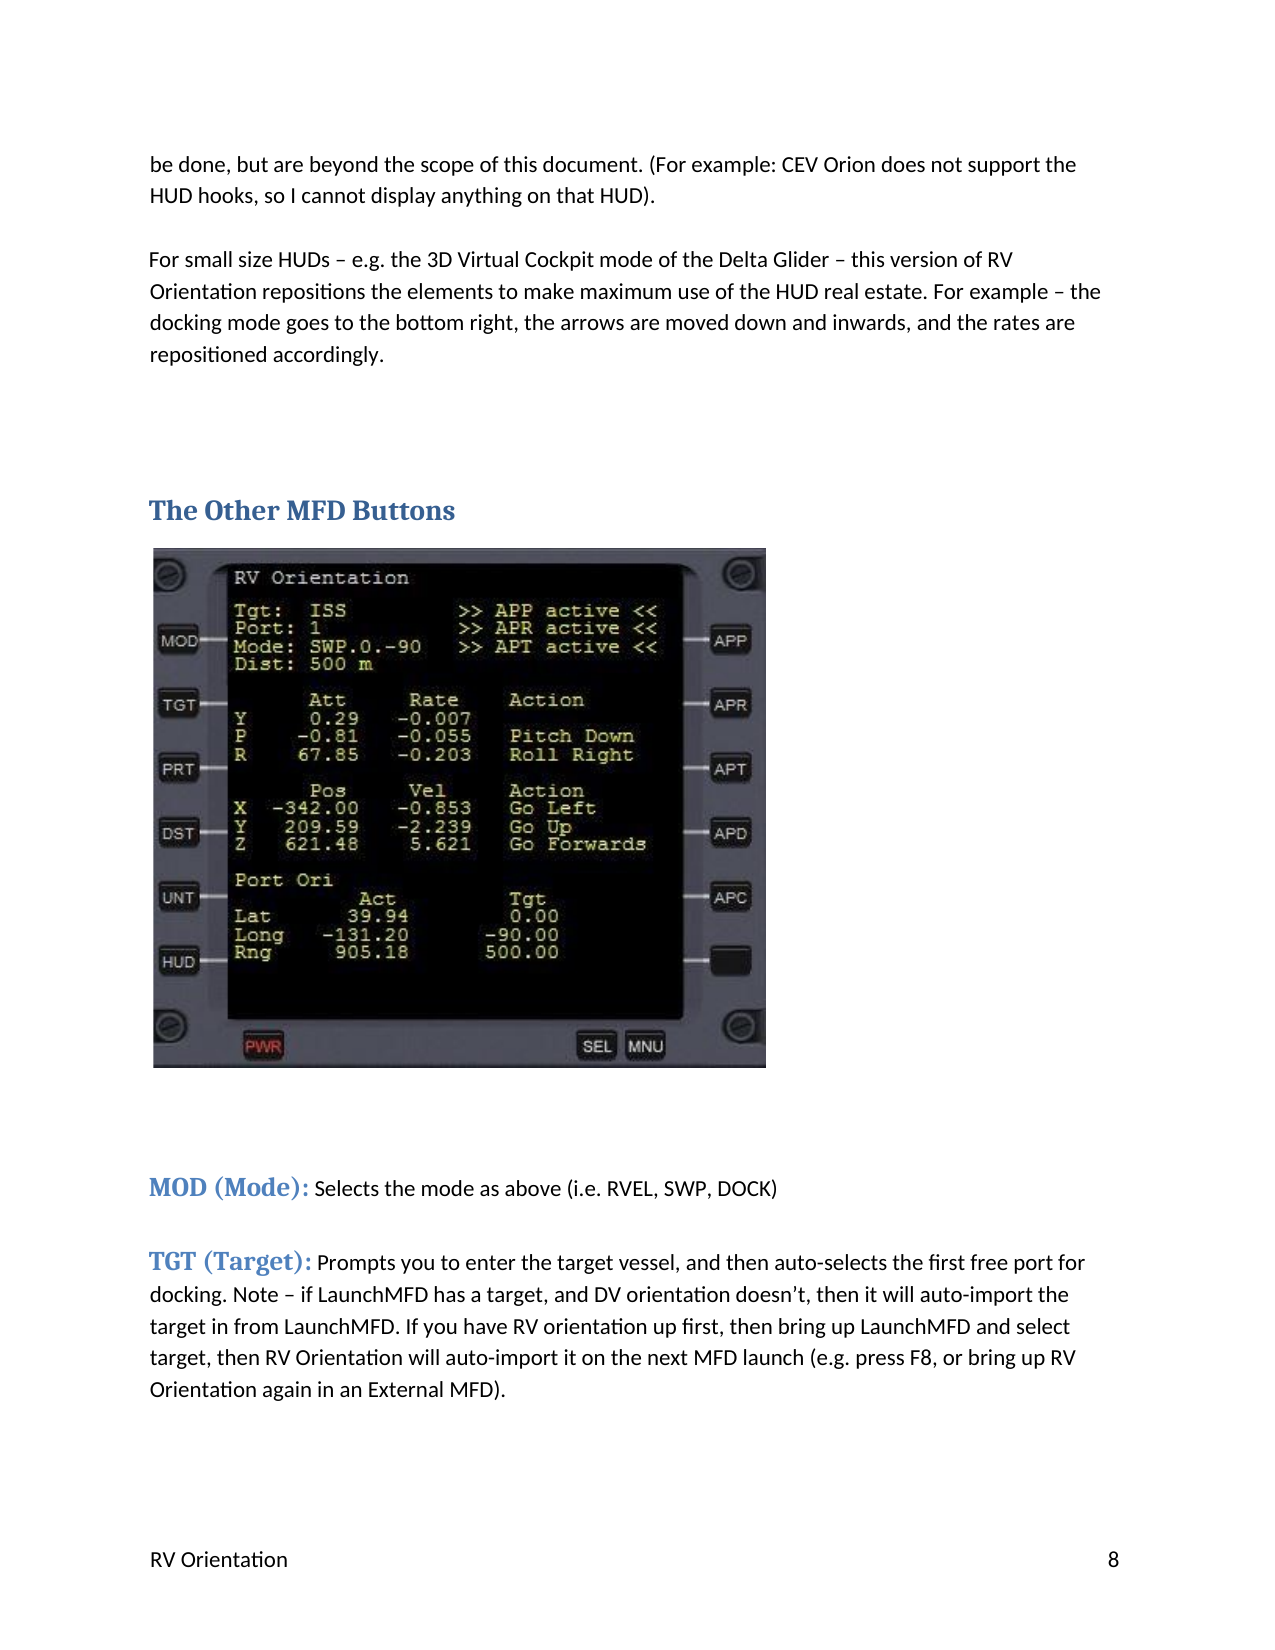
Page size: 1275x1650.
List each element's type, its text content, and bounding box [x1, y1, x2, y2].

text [148, 150, 1124, 209]
picture [153, 548, 766, 1068]
text TGT (Target): Prompts you to enter the target vessel, and then auto-selects the first free port for docking. Note – if LaunchMFD has a target, and DV orientation doesn’t, then it will auto-import the target in from LaunchMFD. If you have RV orientation up first, then bring up LaunchMFD and select target, then RV Orientation will auto-import it on the next MFD launch (e.g. press F8, or bring up RV Orientation again in an External MFD). [148, 1246, 1124, 1403]
subtitle The Other MFD Buttons [148, 494, 1124, 528]
text MOD (Mode): Selects the mode as above (i.e. RVEL, SWP, DOCK) [148, 1172, 1124, 1203]
text For small size HUDs – e.g. the 3D Virtual Cockpit mode of the Delta Glider – this version of RV Orientation repositions the elements to make maximum use of the HUD real estate. For example – the docking mode goes to the bottom right, the arrows are moved down and inwards, and the rates are repositioned accordingly. [148, 246, 1124, 368]
